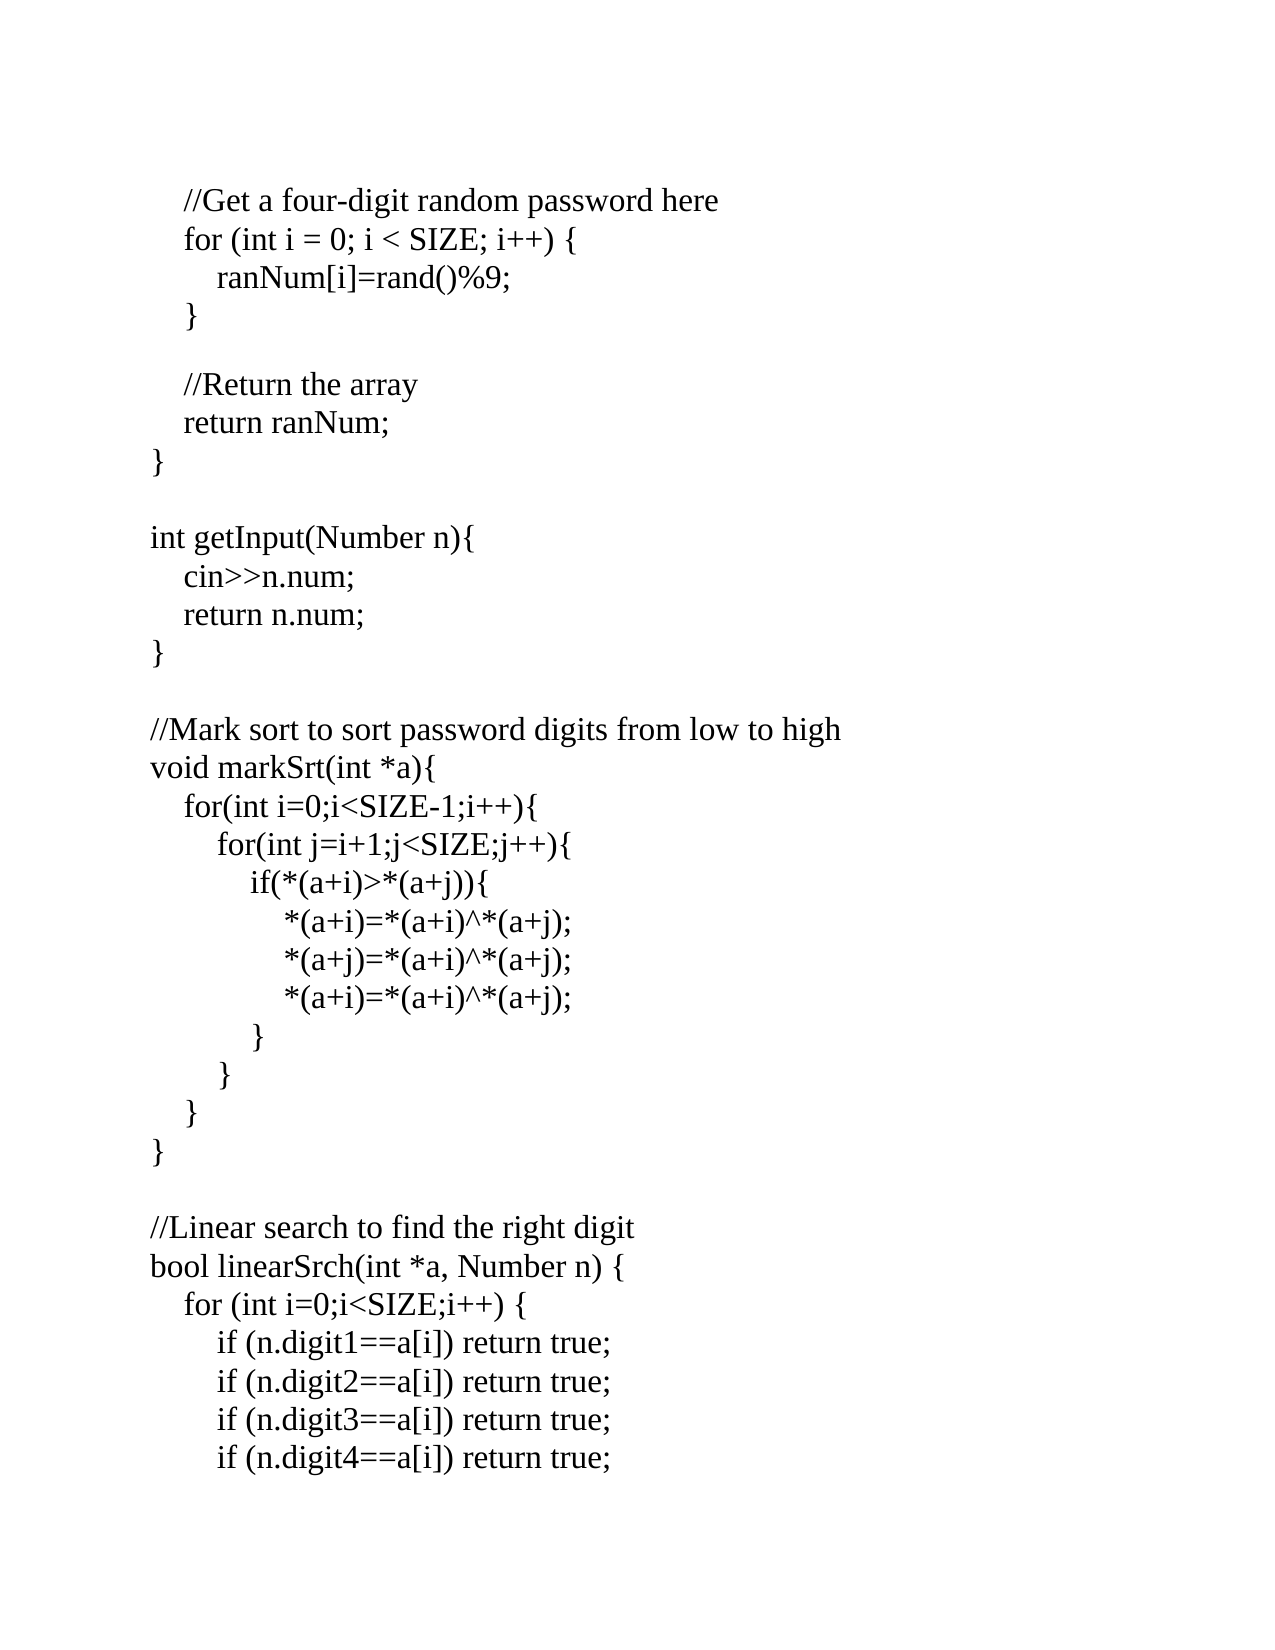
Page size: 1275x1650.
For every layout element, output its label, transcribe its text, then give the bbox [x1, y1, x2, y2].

text } [150, 1016, 1125, 1054]
text } [150, 1131, 1125, 1169]
text return n.num; [150, 594, 1125, 633]
text } [150, 1054, 1125, 1093]
text if (n.digit4==a[i]) return true; [150, 1438, 1125, 1476]
text for(int j=i+1;j<SIZE;j++){ [150, 824, 1125, 863]
text bool linearSrch(int *a, Number n) { [150, 1246, 1125, 1284]
text *(a+j)=*(a+i)^*(a+j); [150, 939, 1125, 978]
text } [150, 296, 1125, 334]
text if(*(a+i)>*(a+j)){ [150, 863, 1125, 901]
text void markSrt(int *a){ [150, 748, 1125, 786]
text return ranNum; [150, 403, 1125, 441]
text //Return the array [150, 364, 1125, 403]
text cin>>n.num; [150, 556, 1125, 594]
text } [150, 633, 1125, 671]
text int getInput(Number n){ [150, 518, 1125, 556]
text if (n.digit2==a[i]) return true; [150, 1361, 1125, 1399]
text //Mark sort to sort password digits from low to high [150, 709, 1125, 748]
text ranNum[i]=rand()%9; [150, 257, 1125, 296]
text } [150, 1093, 1125, 1131]
text for (int i = 0; i < SIZE; i++) { [150, 219, 1125, 257]
text *(a+i)=*(a+i)^*(a+j); [150, 901, 1125, 939]
text for (int i=0;i<SIZE;i++) { [150, 1284, 1125, 1323]
text } [150, 441, 1125, 479]
text if (n.digit3==a[i]) return true; [150, 1399, 1125, 1438]
text for(int i=0;i<SIZE-1;i++){ [150, 786, 1125, 824]
text if (n.digit1==a[i]) return true; [150, 1323, 1125, 1361]
text //Get a four-digit random password here [150, 181, 1125, 219]
text *(a+i)=*(a+i)^*(a+j); [150, 978, 1125, 1016]
text //Linear search to find the right digit [150, 1208, 1125, 1246]
